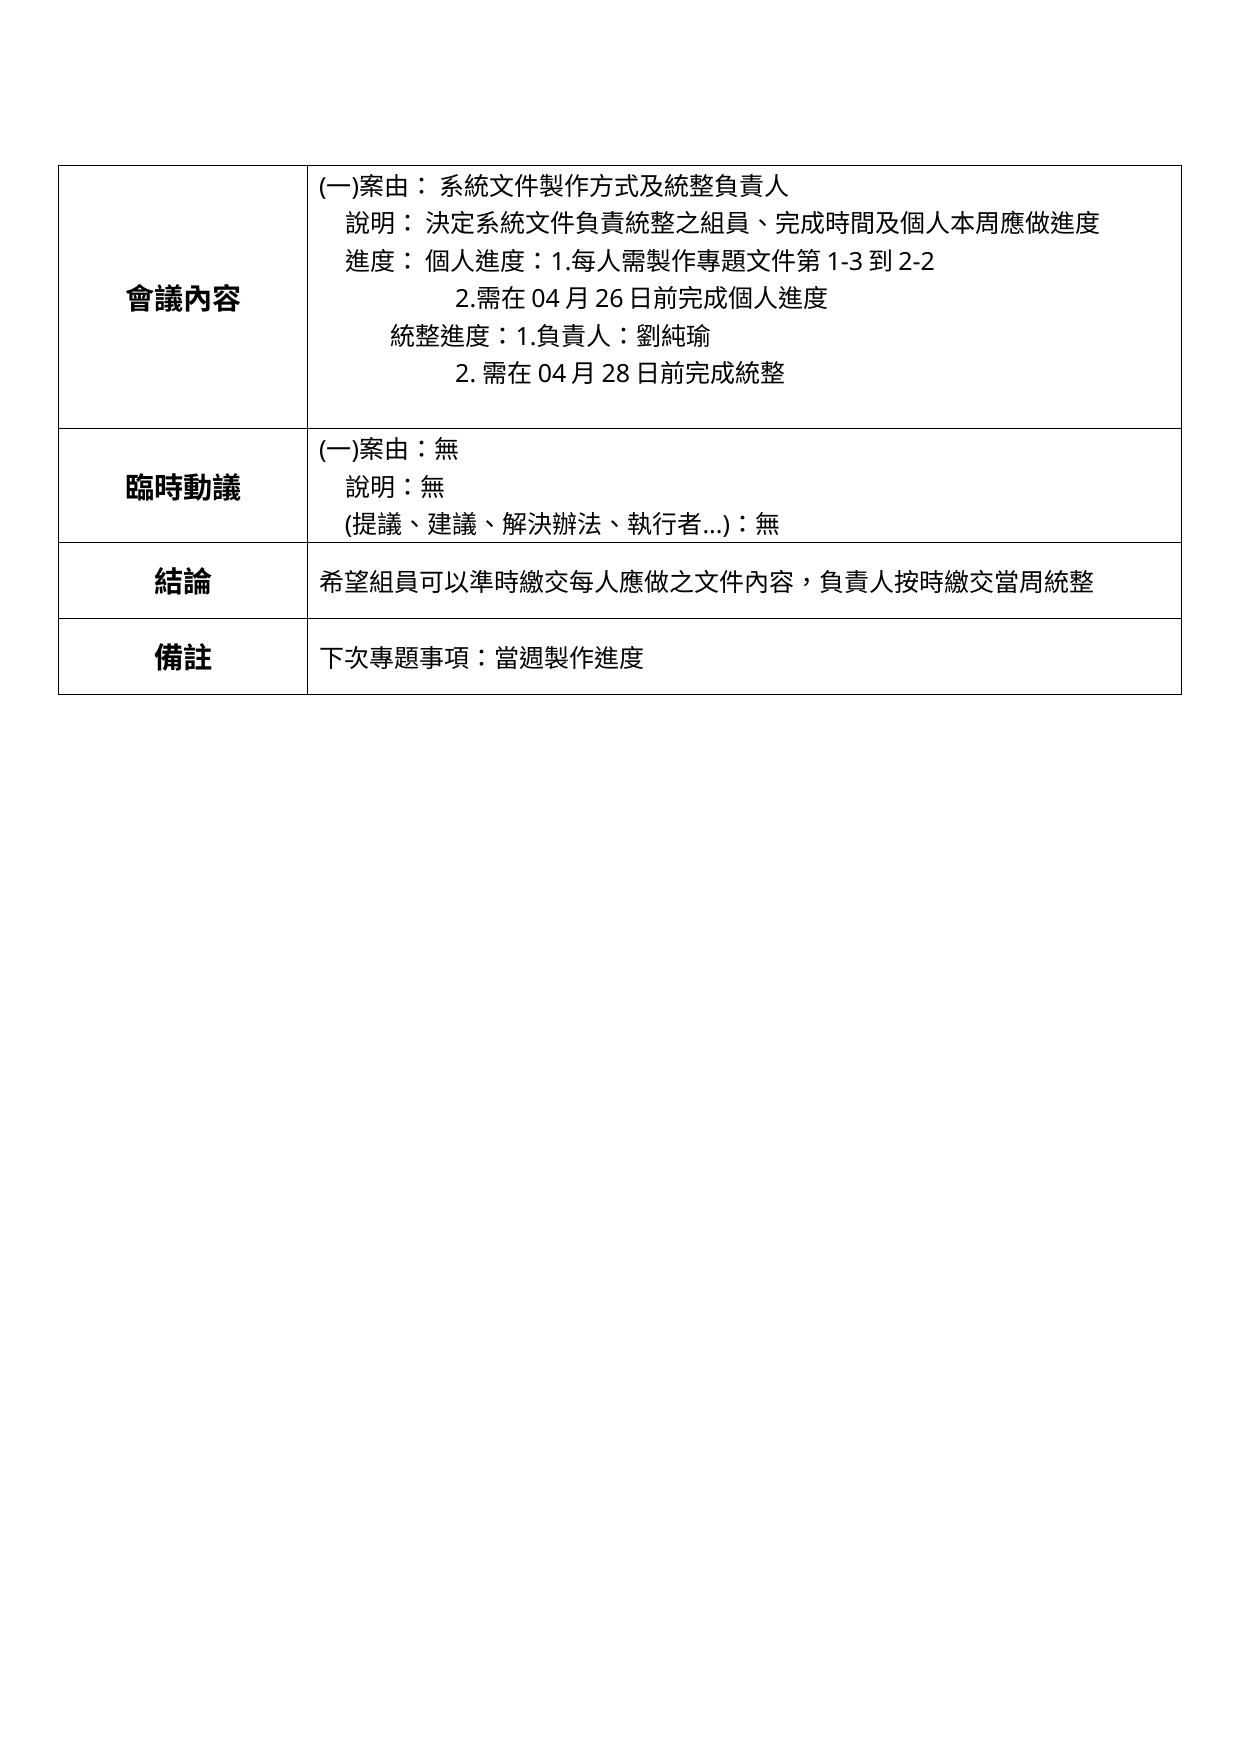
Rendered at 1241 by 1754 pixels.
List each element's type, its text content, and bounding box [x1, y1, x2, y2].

table_cell 備註 [59, 619, 307, 694]
table_cell 結論 [59, 543, 307, 618]
table_cell 下次專題事項：當週製作進度 [308, 619, 1181, 694]
table_cell (一)案由：無 說明：無 (提議、建議、解決辦法、執行者...)：無 [308, 429, 1181, 542]
table_header 會議內容 [59, 166, 307, 428]
table_cell 希望組員可以準時繳交每人應做之文件內容，負責人按時繳交當周統整 [308, 543, 1181, 618]
table_header (一)案由： 系統文件製作方式及統整負責人 說明： 決定系統文件負責統整之組員、完成時間及個人本周應做進度 進度： 個人進度：1.每人需製作專題文件第1-3到2-2 2.需在04月26日前完成個人進度 統整進度：1.負責人：劉純瑜 2. 需在04月28日前完成統整 [308, 166, 1181, 428]
table_cell 臨時動議 [59, 429, 307, 542]
